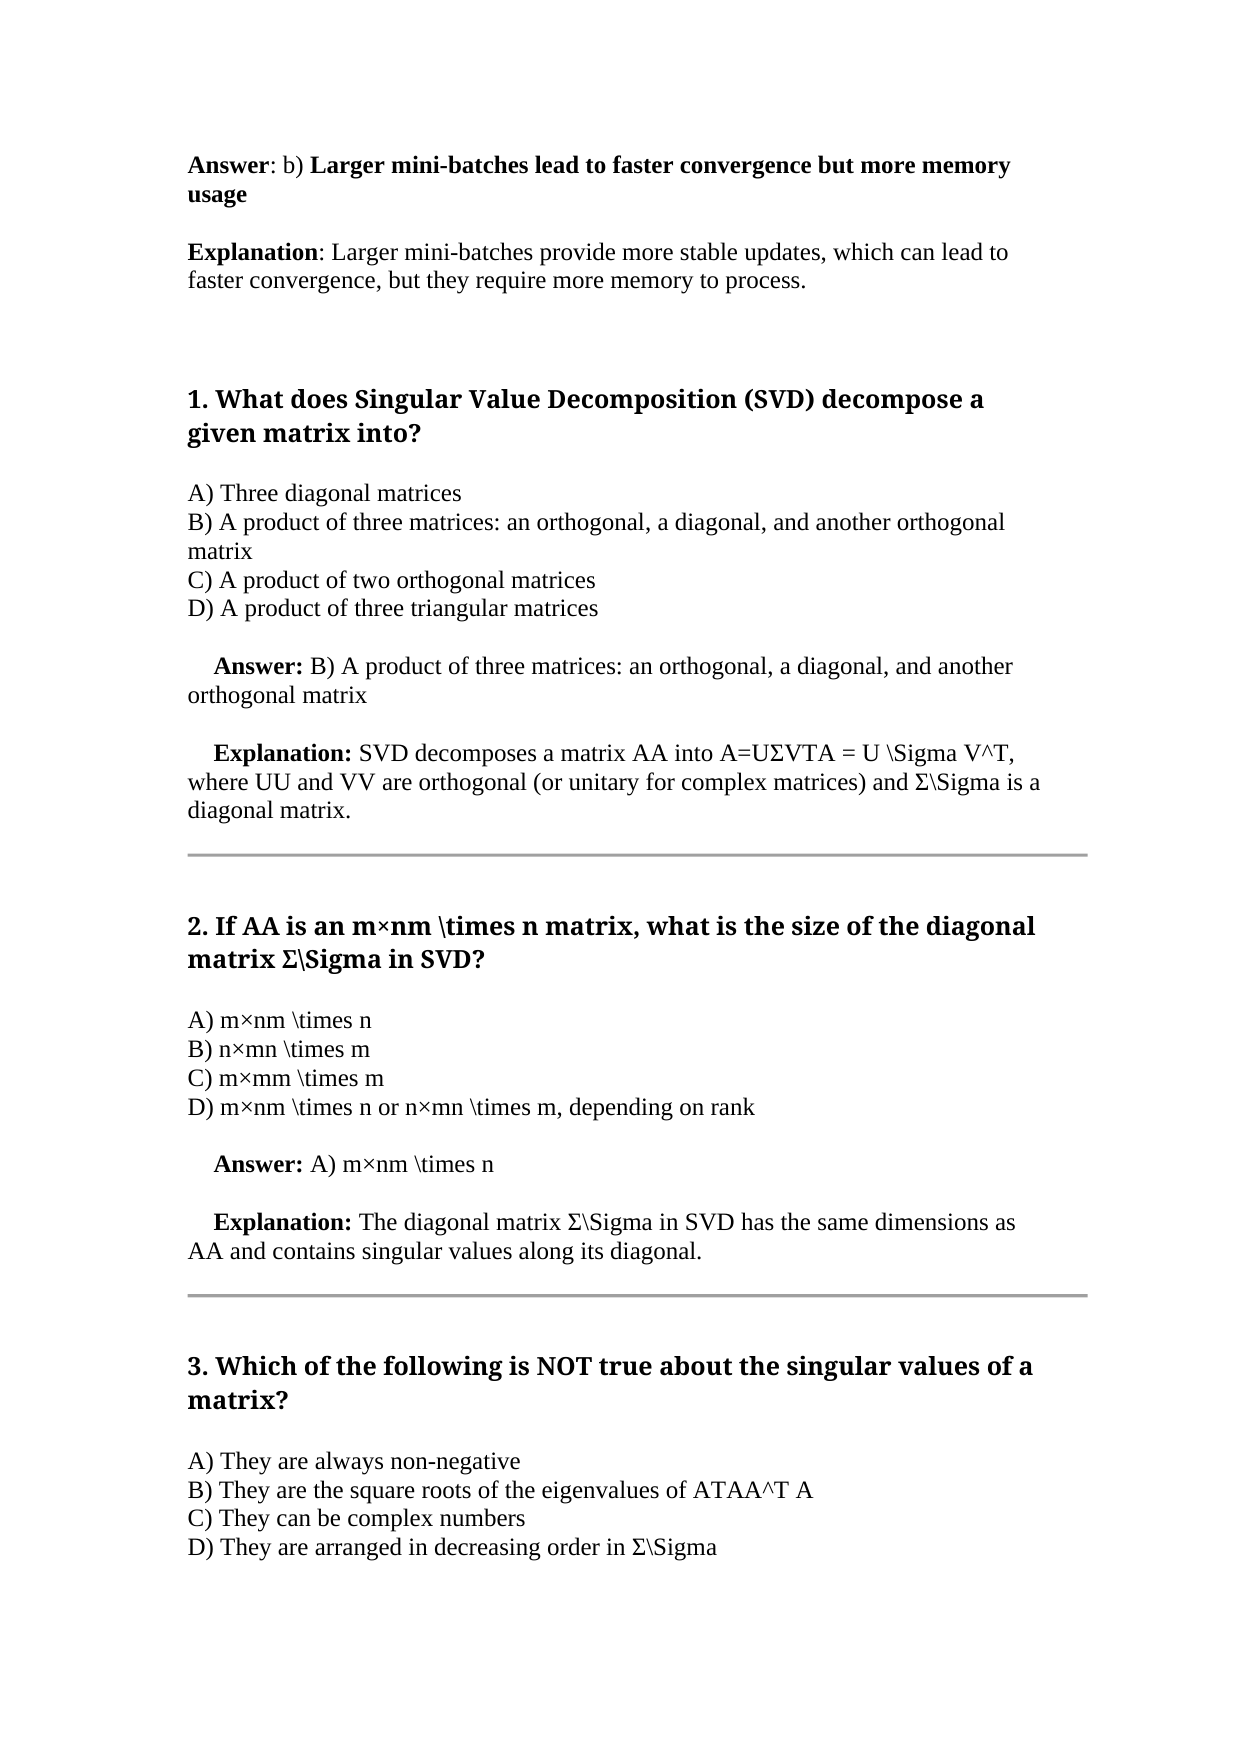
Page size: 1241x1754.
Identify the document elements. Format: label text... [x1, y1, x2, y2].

text A) They are always non-negative B) They are the square roots of the eigenvalues of ATAA^T A C) They can be complex numbers D) They are arranged in decreasing order in Σ\Sigma [187, 1446, 1053, 1561]
text 📖 Explanation: SVD decomposes a matrix AA into A=UΣVTA = U \Sigma V^T, where UU and VV are orthogonal (or unitary for complex matrices) and Σ\Sigma is a diagonal matrix. [187, 738, 1053, 824]
text ✅ Answer: B) A product of three matrices: an orthogonal, a diagonal, and another orthogonal matrix [187, 651, 1053, 709]
text ✅ Answer: A) m×nm \times n [187, 1149, 1053, 1178]
text Answer: b) Larger mini-batches lead to faster convergence but more memory usage [187, 150, 1053, 207]
subtitle 2. If AA is an m×nm \times n matrix, what is the size of the diagonal matrix Σ\Sigma in SVD? [187, 908, 1053, 976]
text 📖 Explanation: The diagonal matrix Σ\Sigma in SVD has the same dimensions as AA and contains singular values along its diagonal. [187, 1207, 1053, 1265]
subtitle 1. What does Singular Value Decomposition (SVD) decompose a given matrix into? [187, 381, 1053, 449]
text Explanation: Larger mini-batches provide more stable updates, which can lead to faster convergence, but they require more memory to process. [187, 237, 1053, 294]
text A) Three diagonal matrices B) A product of three matrices: an orthogonal, a diagonal, and another orthogonal matrix C) A product of two orthogonal matrices D) A product of three triangular matrices [187, 478, 1053, 622]
subtitle 3. Which of the following is NOT true about the singular values of a matrix? [187, 1349, 1053, 1417]
text A) m×nm \times n B) n×mn \times m C) m×mm \times m D) m×nm \times n or n×mn \times m, depending on rank [187, 1005, 1053, 1120]
